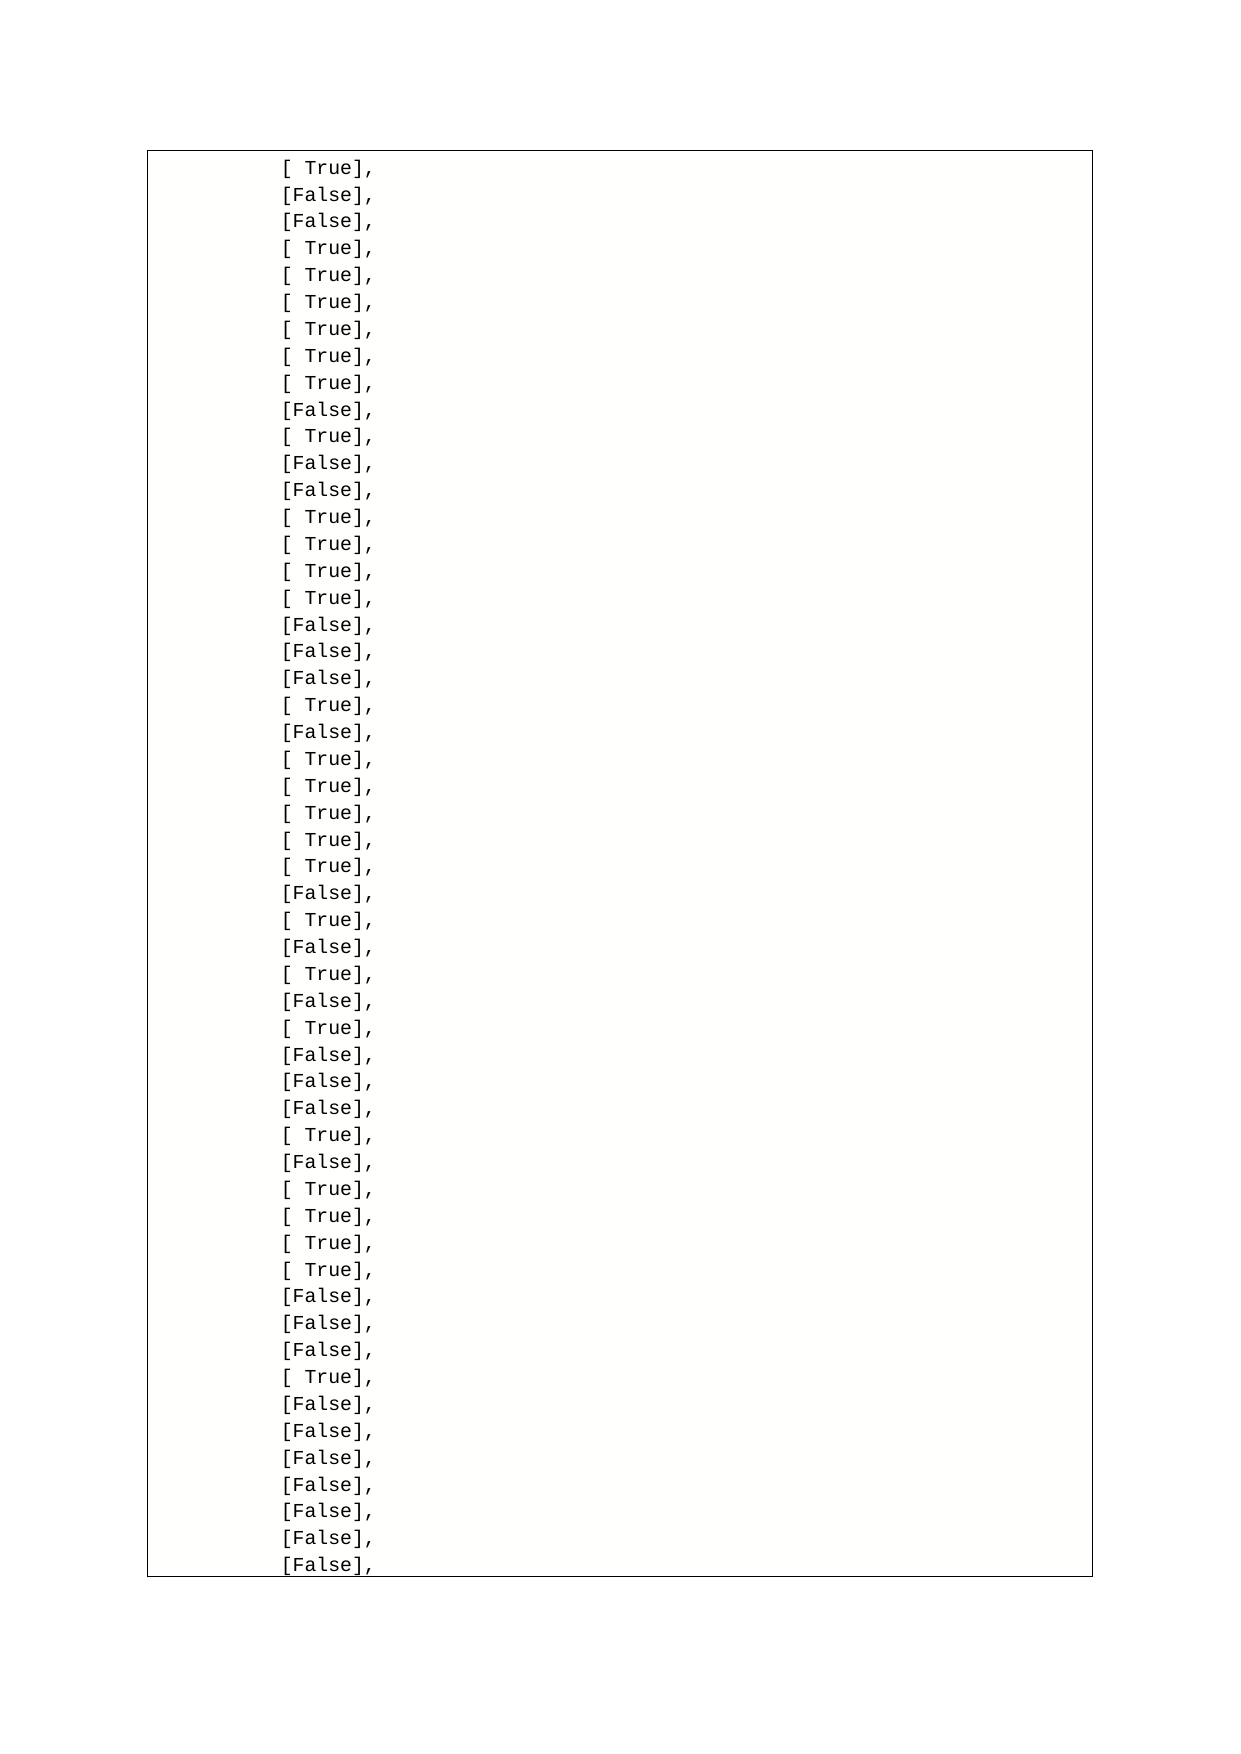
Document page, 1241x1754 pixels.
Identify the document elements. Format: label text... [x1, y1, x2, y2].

text [ True], [148, 151, 1092, 180]
text [ True], [150, 852, 1090, 879]
text [ True], [150, 798, 1090, 825]
text [ True], [150, 583, 1090, 610]
text [ True], [150, 368, 1090, 395]
text [False], [150, 1147, 1090, 1174]
text [False], [150, 932, 1090, 959]
text [ True], [150, 261, 1090, 287]
text [False], [150, 476, 1090, 502]
text [ True], [150, 422, 1090, 449]
text [False], [150, 207, 1090, 234]
text [ True], [150, 1174, 1090, 1201]
text [ True], [150, 1121, 1090, 1147]
text [False], [150, 1309, 1090, 1336]
text [False], [150, 1389, 1090, 1416]
text [False], [150, 664, 1090, 691]
text [ True], [150, 556, 1090, 583]
text [False], [150, 1416, 1090, 1443]
text [ True], [150, 691, 1090, 717]
text [ True], [150, 1362, 1090, 1389]
text [ True], [150, 771, 1090, 798]
text [False], [150, 1067, 1090, 1094]
text [ True], [150, 341, 1090, 368]
text [False], [150, 1094, 1090, 1121]
text [False], [150, 180, 1090, 207]
text [ True], [150, 529, 1090, 556]
text [ True], [150, 502, 1090, 529]
text [False], [150, 986, 1090, 1013]
text [False], [150, 879, 1090, 906]
text [ True], [150, 1228, 1090, 1255]
text [ True], [150, 314, 1090, 341]
text [ True], [150, 1255, 1090, 1282]
text [ True], [150, 234, 1090, 261]
text [ True], [150, 287, 1090, 314]
text [False], [150, 395, 1090, 422]
text [False], [150, 637, 1090, 664]
text [ True], [150, 959, 1090, 986]
text [False], [150, 1336, 1090, 1362]
text [ True], [150, 906, 1090, 932]
text [ True], [150, 1201, 1090, 1228]
text [False], [150, 1443, 1090, 1470]
text [ True], [150, 825, 1090, 852]
text [False], [150, 717, 1090, 744]
text [ True], [150, 744, 1090, 771]
text [ True], [150, 1013, 1090, 1040]
text [False], [150, 610, 1090, 637]
text [False], [150, 449, 1090, 476]
text [False], [150, 1470, 1090, 1497]
text [False], [150, 1524, 1090, 1551]
text [False], [150, 1282, 1090, 1309]
text [False], [150, 1040, 1090, 1067]
text [False], [150, 1551, 1090, 1576]
text [False], [150, 1497, 1090, 1524]
